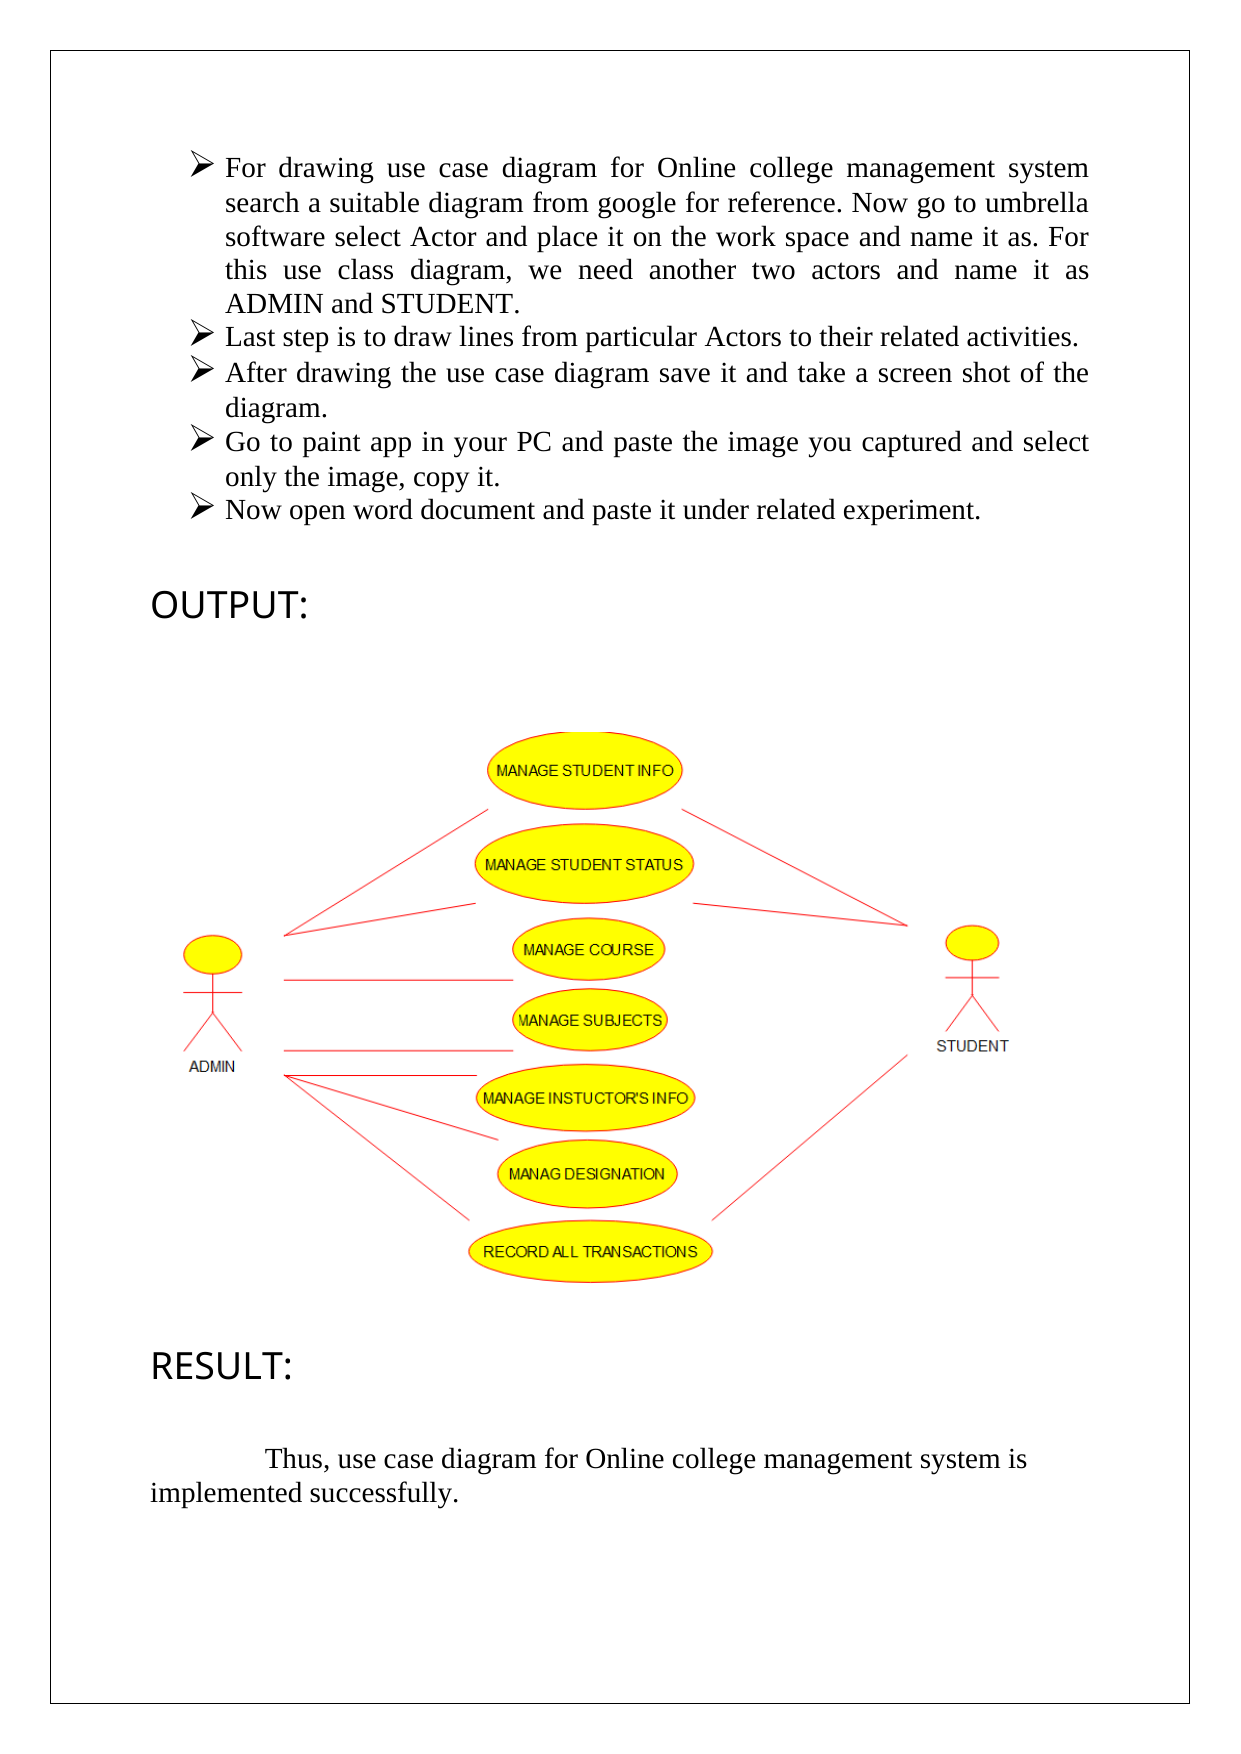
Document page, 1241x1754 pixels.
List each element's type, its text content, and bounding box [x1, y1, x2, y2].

text RESULT: [150, 1339, 1090, 1391]
text OUTPUT: [150, 579, 1090, 630]
list After drawing the use case diagram save it and take a screen shot of the diagram. [187, 355, 1090, 424]
text Thus, use case diagram for Online college management system is implemented successfully. [150, 1442, 1090, 1509]
list Go to paint app in your PC and paste the image you captured and select only the image, copy it. [187, 424, 1090, 492]
picture [150, 732, 1091, 1289]
list Now open word document and paste it under related experiment. [187, 492, 1090, 528]
list Last step is to draw lines from particular Actors to their related activities. [187, 319, 1090, 355]
list For drawing use case diagram for Online college management system search a suitable diagram from google for reference. Now go to umbrella software select Actor and place it on the work space and name it as. For this use class diagram, we need another two actors and name it as ADMIN and STUDENT. [187, 150, 1090, 319]
